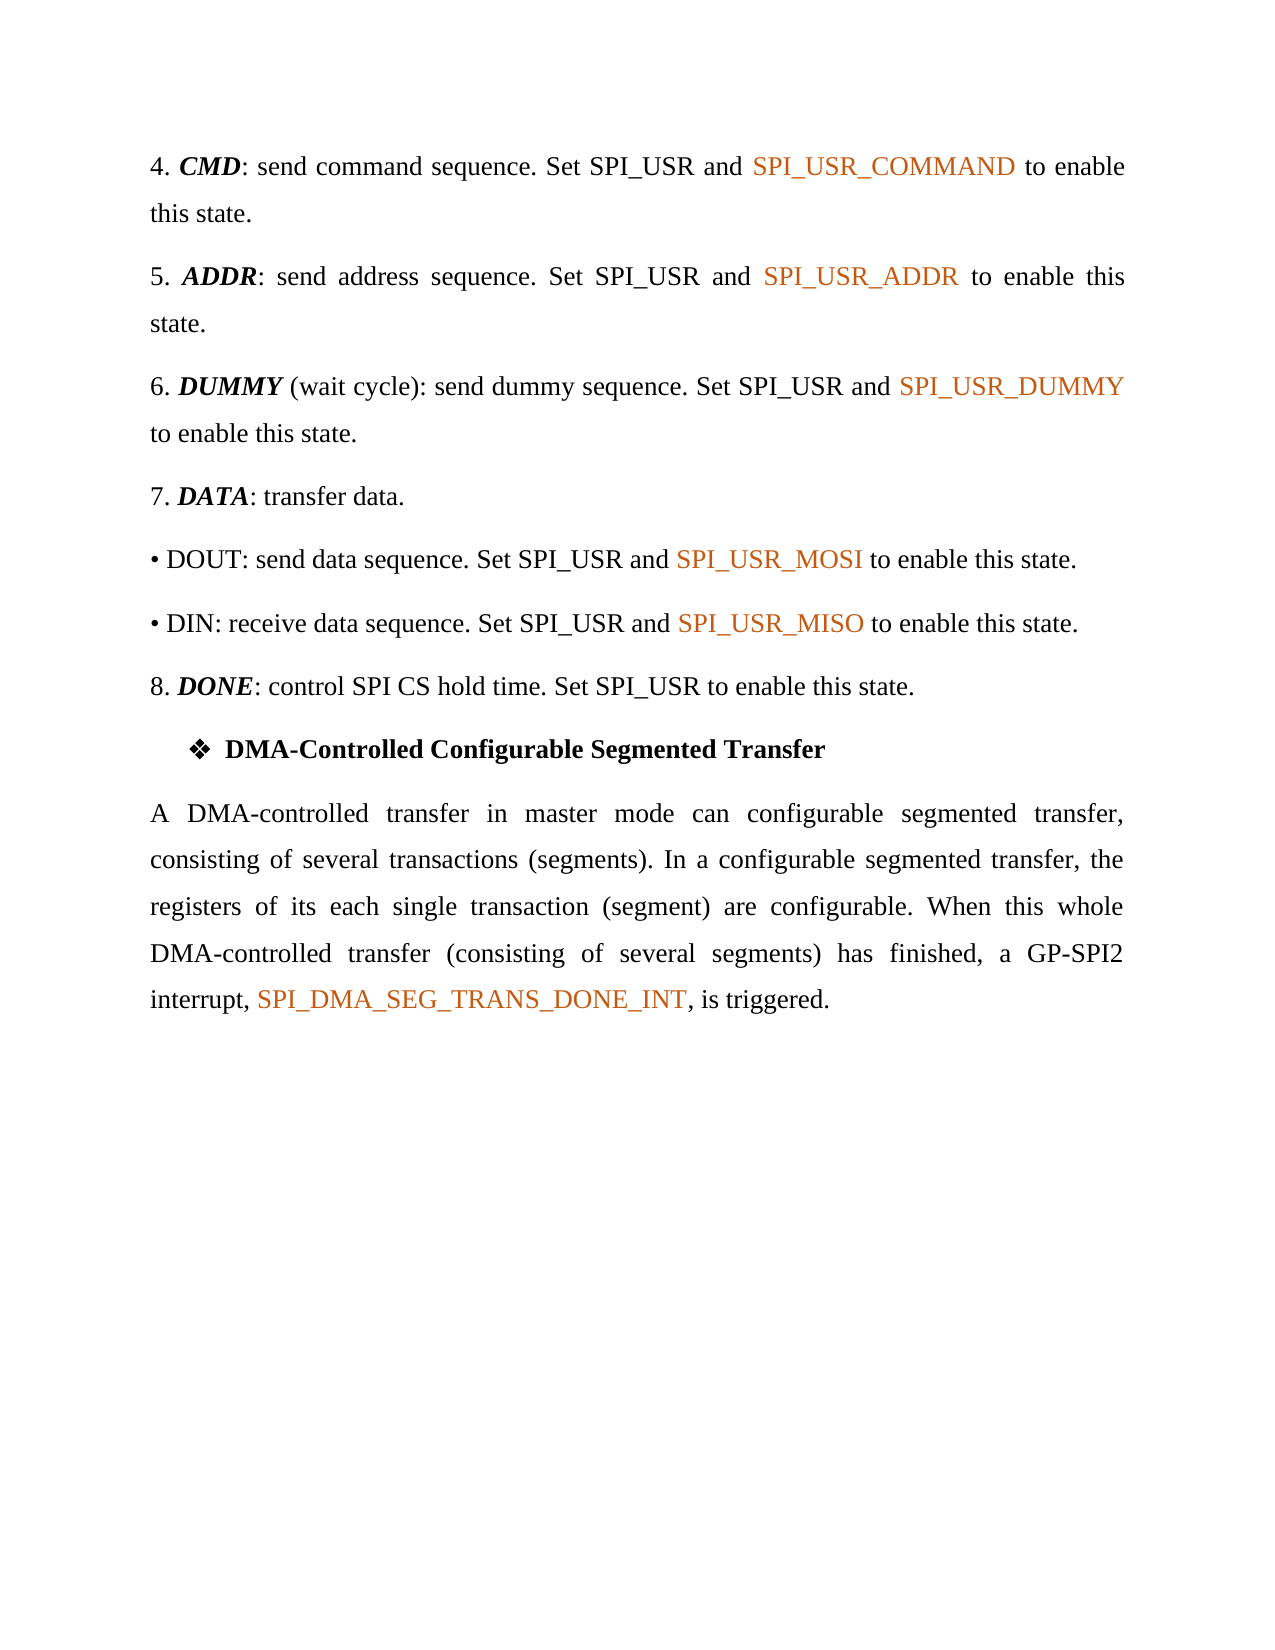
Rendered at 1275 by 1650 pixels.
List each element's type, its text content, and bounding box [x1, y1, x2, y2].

text A DMA-controlled transfer in master mode can configurable segmented transfer, consisting of several transactions (segments). In a configurable segmented transfer, the registers of its each single transaction (segment) are configurable. When this whole DMA-controlled transfer (consisting of several segments) has finished, a GP-SPI2 interrupt, SPI_DMA_SEG_TRANS_DONE_INT, is triggered. [150, 797, 1125, 1015]
text 5. ADDR: send address sequence. Set SPI_USR and SPI_USR_ADDR to enable this state. [150, 260, 1125, 338]
text 6. DUMMY (wait cycle): send dummy sequence. Set SPI_USR and SPI_USR_DUMMY to enable this state. [150, 370, 1125, 448]
text 8. DONE: control SPI CS hold time. Set SPI_USR to enable this state. [150, 670, 1125, 701]
text 4. CMD: send command sequence. Set SPI_USR and SPI_USR_COMMAND to enable this state. [150, 150, 1125, 228]
text • DIN: receive data sequence. Set SPI_USR and SPI_USR_MISO to enable this state. [150, 607, 1125, 638]
text • DOUT: send data sequence. Set SPI_USR and SPI_USR_MOSI to enable this state. [150, 543, 1125, 574]
text 7. DATA: transfer data. [150, 480, 1125, 511]
list DMA-Controlled Configurable Segmented Transfer [187, 733, 1125, 764]
